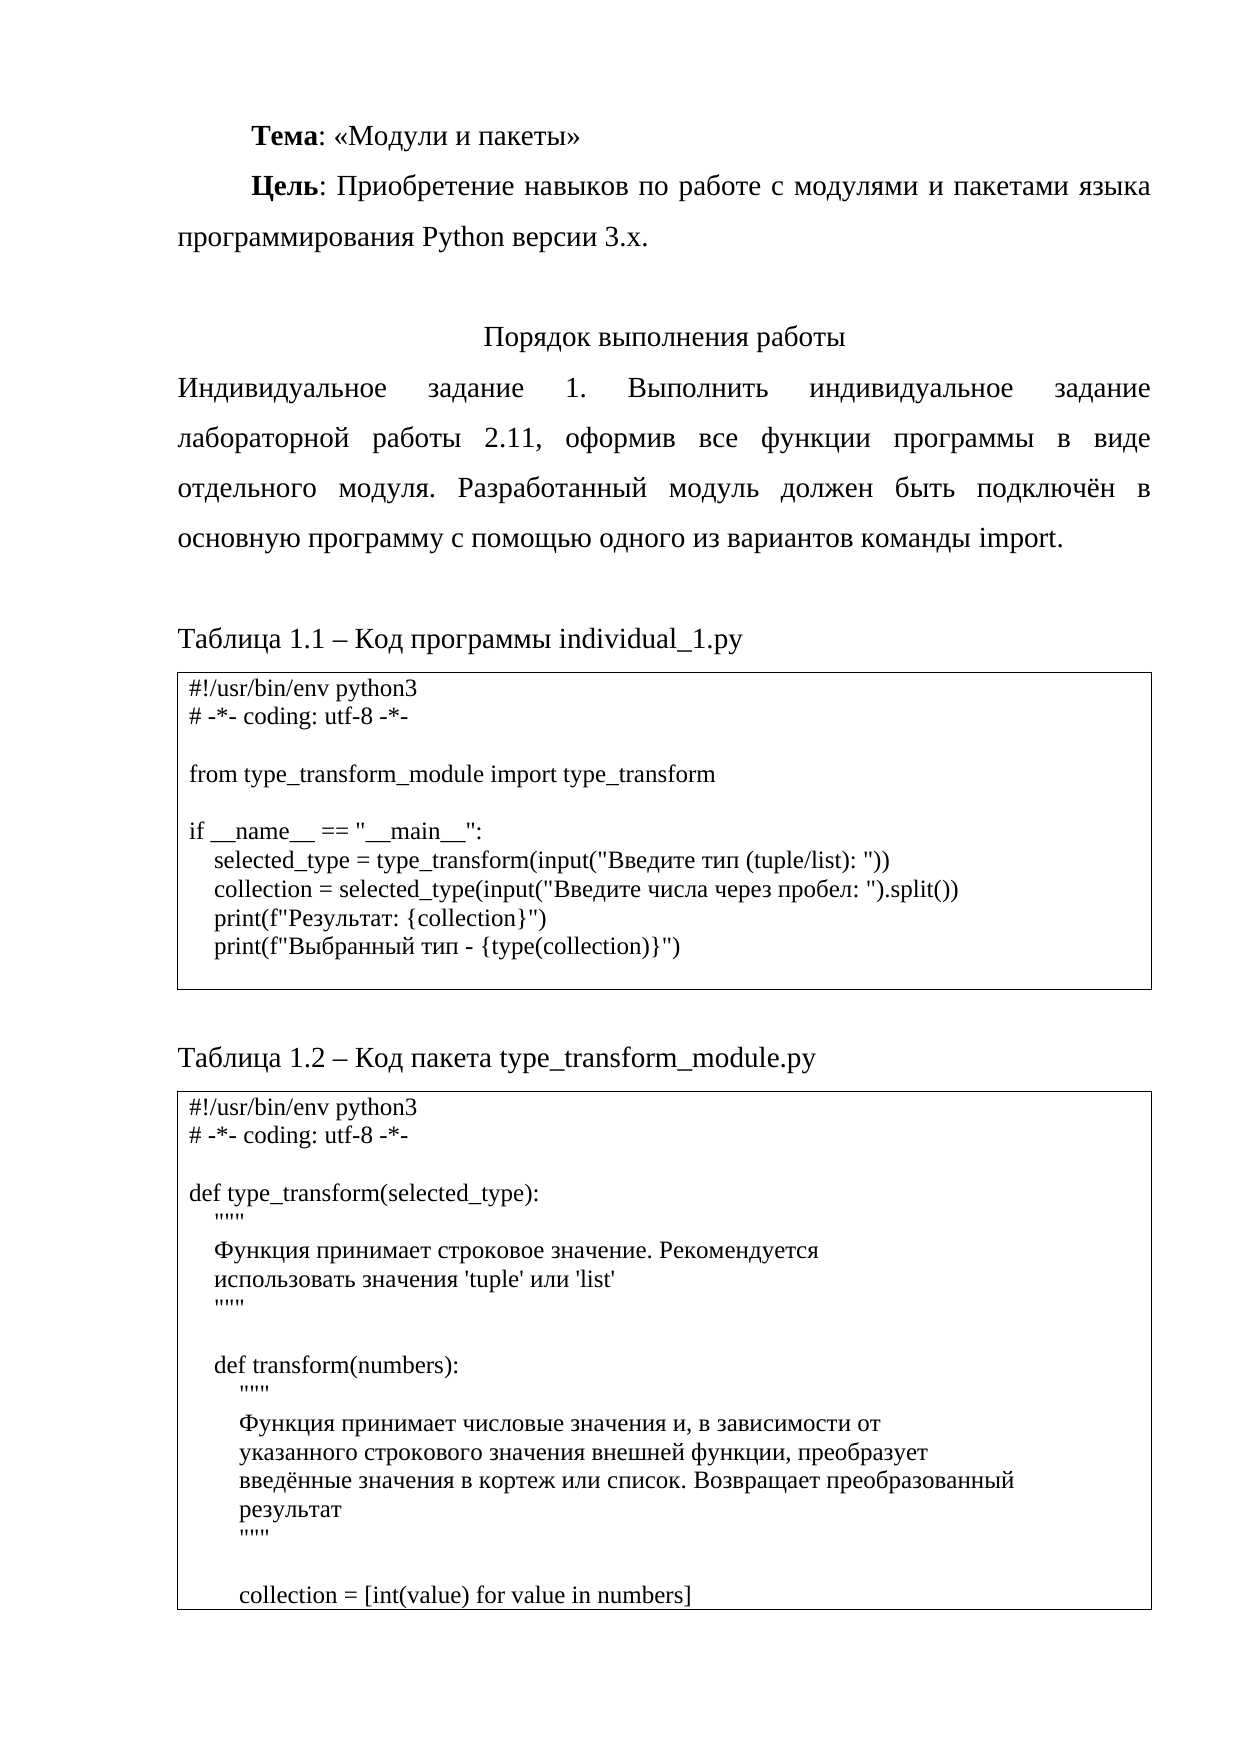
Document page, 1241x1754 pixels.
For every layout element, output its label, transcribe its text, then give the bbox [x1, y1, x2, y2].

text Порядок выполнения работы [177, 319, 1152, 353]
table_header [178, 1092, 1151, 1609]
text Тема: «Модули и пакеты» [177, 118, 1152, 152]
text Цель: Приобретение навыков по работе с модулями и пакетами языка программирования Python версии 3.x. [177, 168, 1152, 252]
text Таблица 1.1 – Код программы individual_1.py [177, 621, 1152, 655]
text Таблица 1.2 – Код пакета type_transform_module.py [177, 1040, 1152, 1074]
text Индивидуальное задание 1. Выполнить индивидуальное задание лабораторной работы 2.11, оформив все функции программы в виде отдельного модуля. Разработанный модуль должен быть подключён в основную программу с помощью одного из вариантов команды import. [177, 370, 1152, 554]
table_header #!/usr/bin/env python3 # -*- coding: utf-8 -*- from type_transform_module import type_transform if __name__ == "__main__": selected_type = type_transform(input("Введите тип (tuple/list): ")) collection = selected_type(input("Введите числа через пробел: ").split()) print(f"Результат: {collection}") print(f"Выбранный тип - {type(collection)}") [178, 673, 1151, 989]
